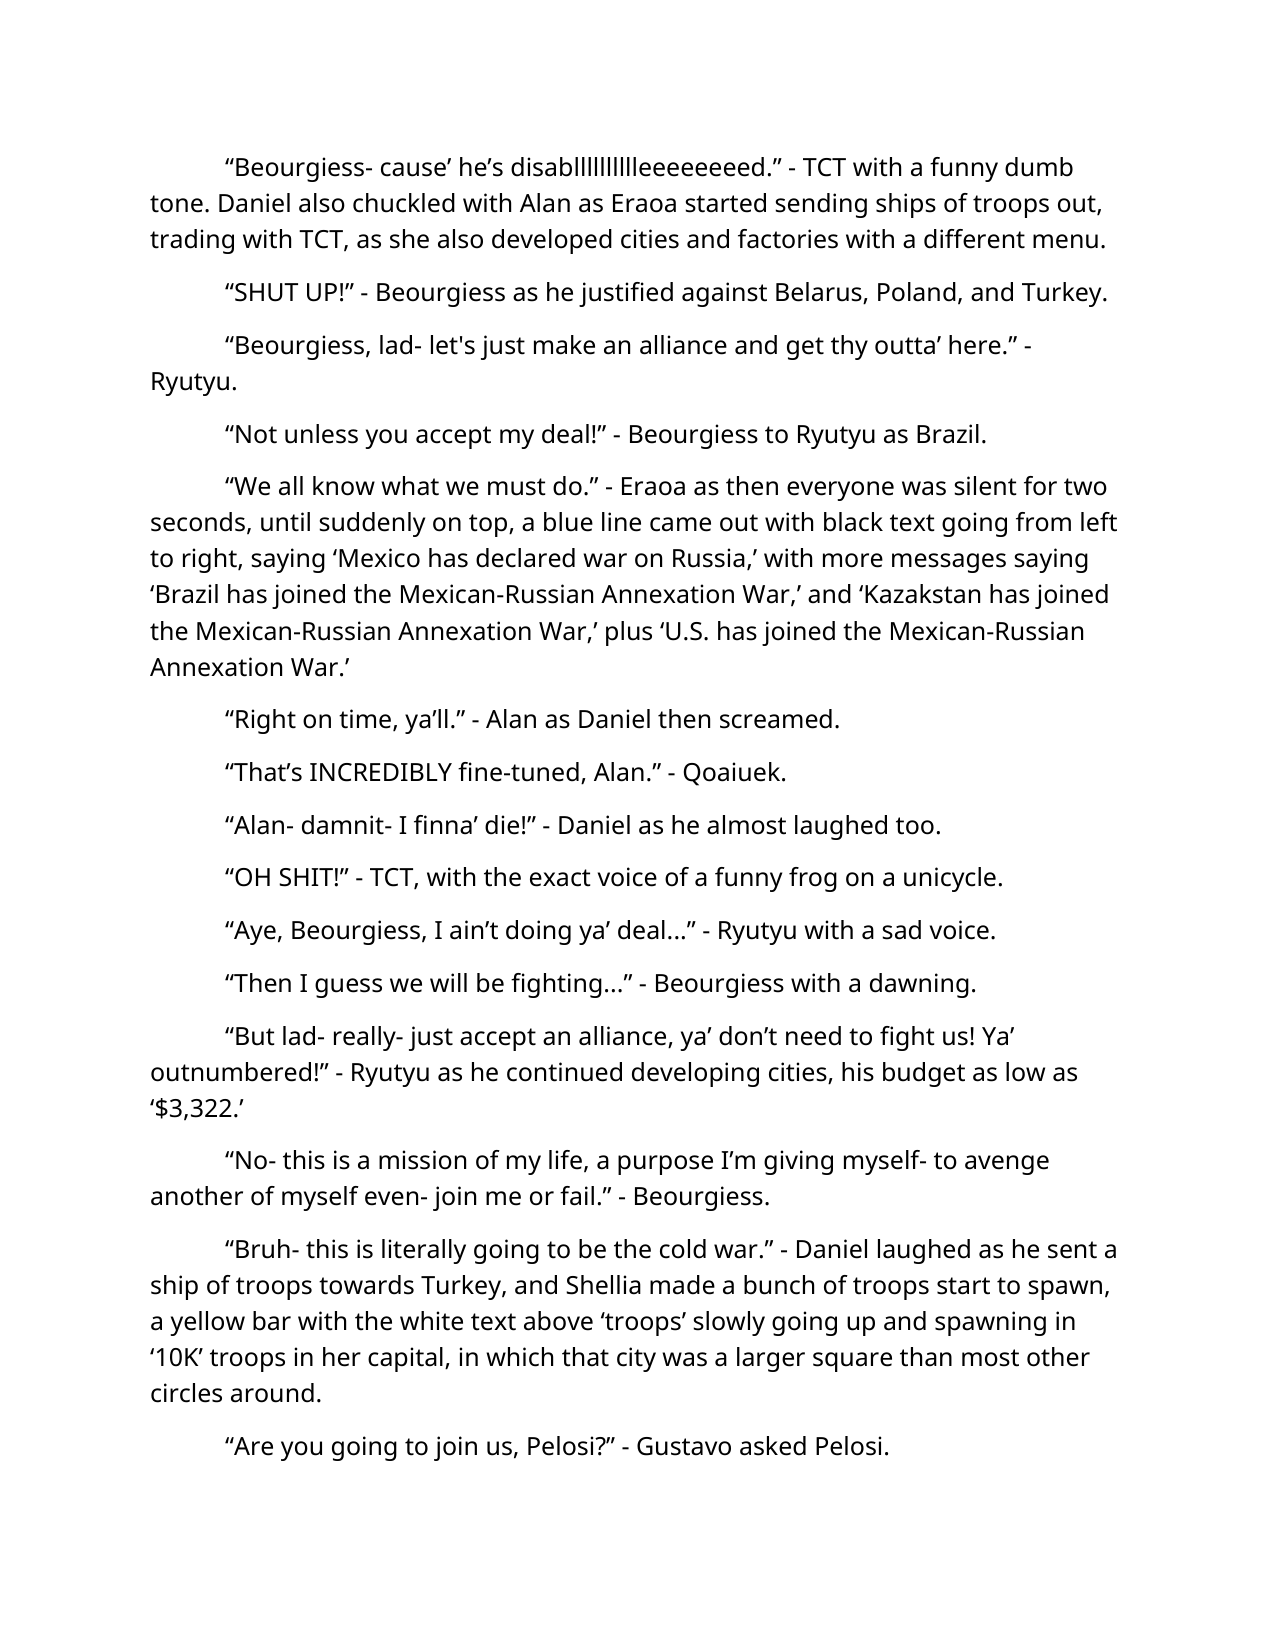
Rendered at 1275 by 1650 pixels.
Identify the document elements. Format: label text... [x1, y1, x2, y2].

text “Not unless you accept my deal!” - Beourgiess to Ryutyu as Brazil. [150, 416, 1125, 450]
text “Beourgiess- cause’ he’s disablllllllllleeeeeeeed.” - TCT with a funny dumb tone. Daniel also chuckled with Alan as Eraoa started sending ships of troops out, trading with TCT, as she also developed cities and factories with a different menu. [150, 150, 1125, 256]
text “Bruh- this is literally going to be the cold war.” - Daniel laughed as he sent a ship of troops towards Turkey, and Shellia made a bunch of troops start to spawn, a yellow bar with the white text above ‘troops’ slowly going up and spawning in ‘10K’ troops in her capital, in which that city was a larger square than most other circles around. [150, 1232, 1125, 1410]
text “Beourgiess, lad- let's just make an alliance and get thy outta’ here.” - Ryutyu. [150, 327, 1125, 398]
text “Then I guess we will be fighting...” - Beourgiess with a dawning. [150, 965, 1125, 999]
text “Alan- damnit- I finna’ die!” - Daniel as he almost laughed too. [150, 807, 1125, 841]
text “SHUT UP!” - Beourgiess as he justified against Belarus, Poland, and Turkey. [150, 275, 1125, 309]
text “Aye, Beourgiess, I ain’t doing ya’ deal...” - Ryutyu with a sad voice. [150, 913, 1125, 947]
text “That’s INCREDIBLY fine-tuned, Alan.” - Qoaiuek. [150, 754, 1125, 789]
text “No- this is a mission of my life, a purpose I’m giving myself- to avenge another of myself even- join me or fail.” - Beourgiess. [150, 1143, 1125, 1213]
text “But lad- really- just accept an alliance, ya’ don’t need to fight us! Ya’ outnumbered!” - Ryutyu as he continued developing cities, his budget as low as ‘$3,322.’ [150, 1018, 1125, 1124]
text “Are you going to join us, Pelosi?” - Gustavo asked Pelosi. [150, 1428, 1125, 1463]
text “Right on time, ya’ll.” - Alan as Daniel then screamed. [150, 702, 1125, 736]
text “We all know what we must do.” - Eraoa as then everyone was silent for two seconds, until suddenly on top, a blue line came out with black text going from left to right, saying ‘Mexico has declared war on Russia,’ with more messages saying ‘Brazil has joined the Mexican-Russian Annexation War,’ and ‘Kazakstan has joined the Mexican-Russian Annexation War,’ plus ‘U.S. has joined the Mexican-Russian Annexation War.’ [150, 469, 1125, 683]
text “OH SHIT!” - TCT, with the exact voice of a funny frog on a unicycle. [150, 860, 1125, 894]
